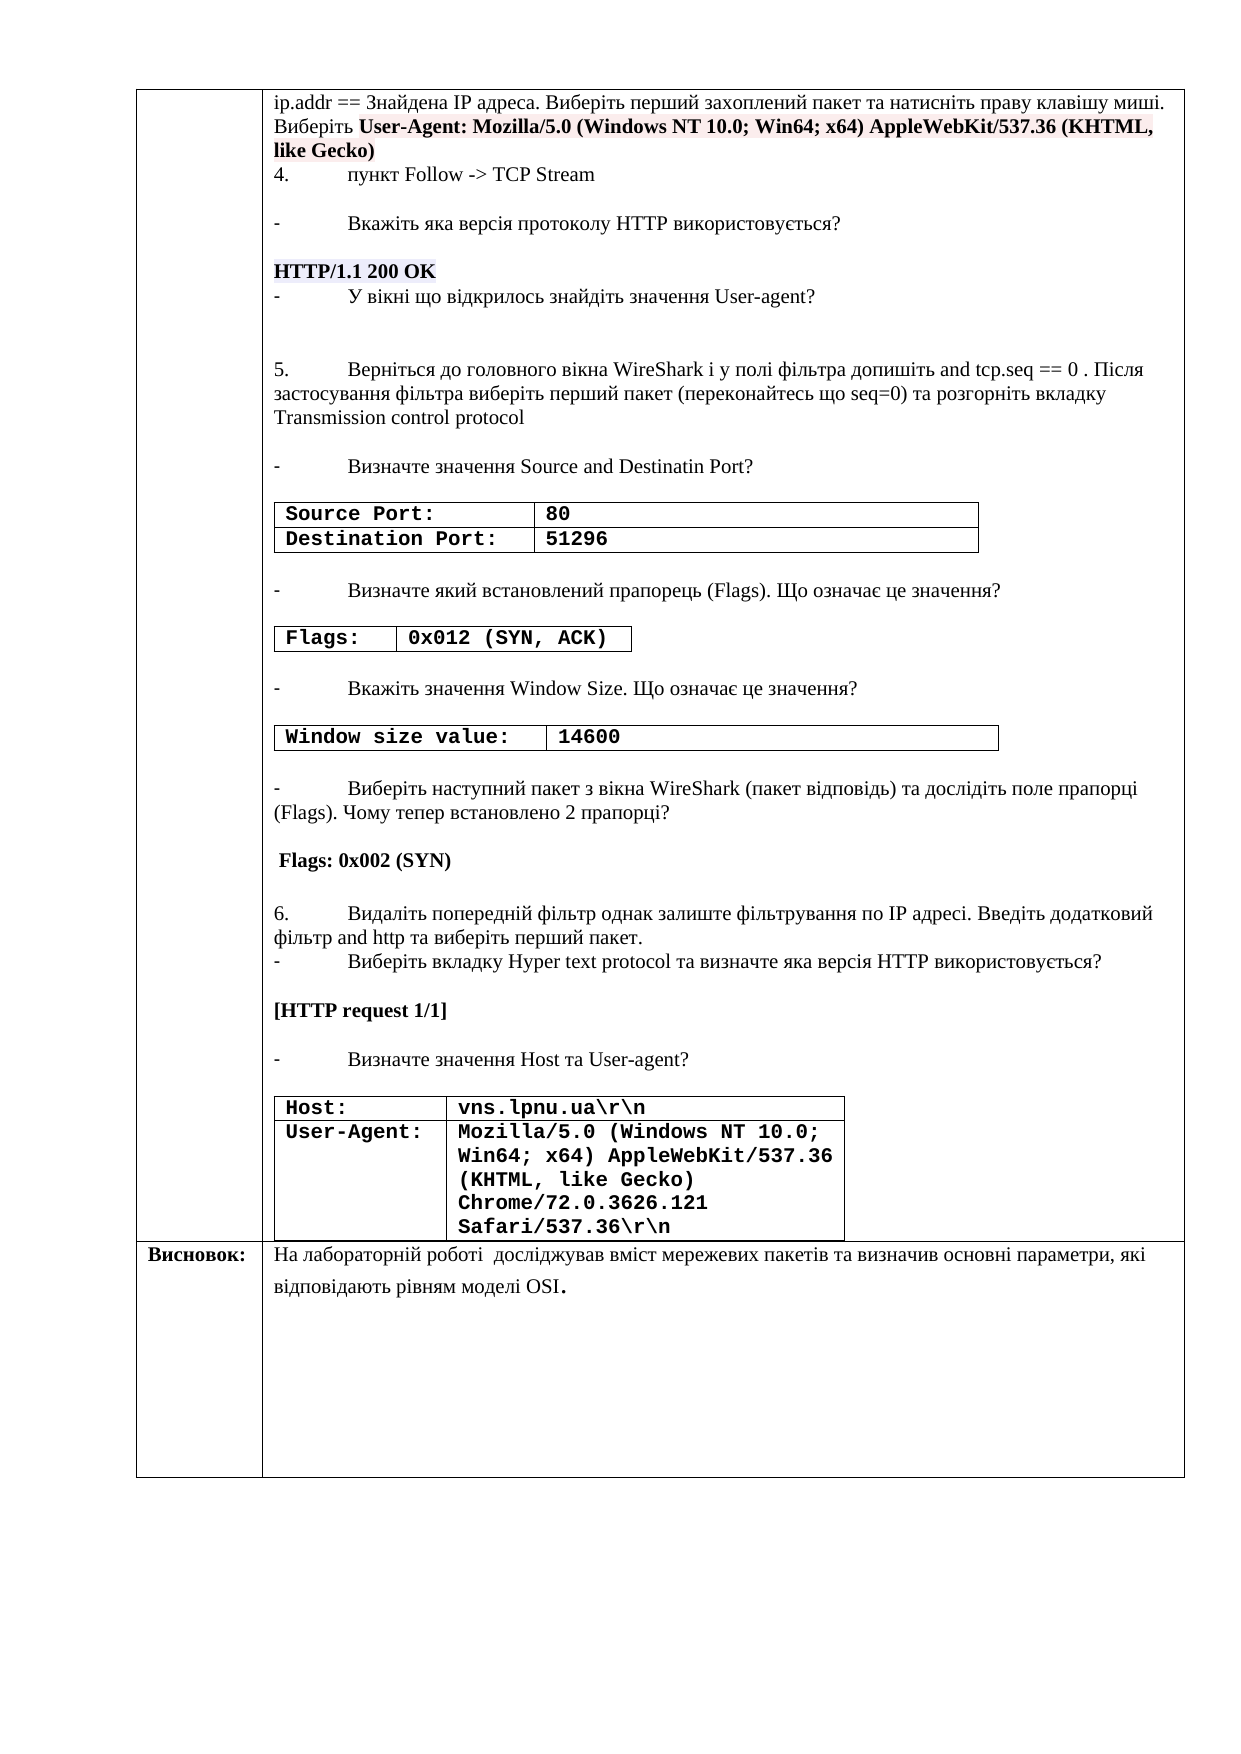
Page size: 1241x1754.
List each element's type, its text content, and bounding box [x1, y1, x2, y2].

table_cell Висновок: [137, 1242, 262, 1477]
table_cell На лабораторній роботі досліджував вміст мережевих пакетів та визначив основні параметри, які відповідають рівням моделі OSI. [263, 1242, 1184, 1477]
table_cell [263, 90, 1184, 1241]
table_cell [137, 90, 262, 1241]
